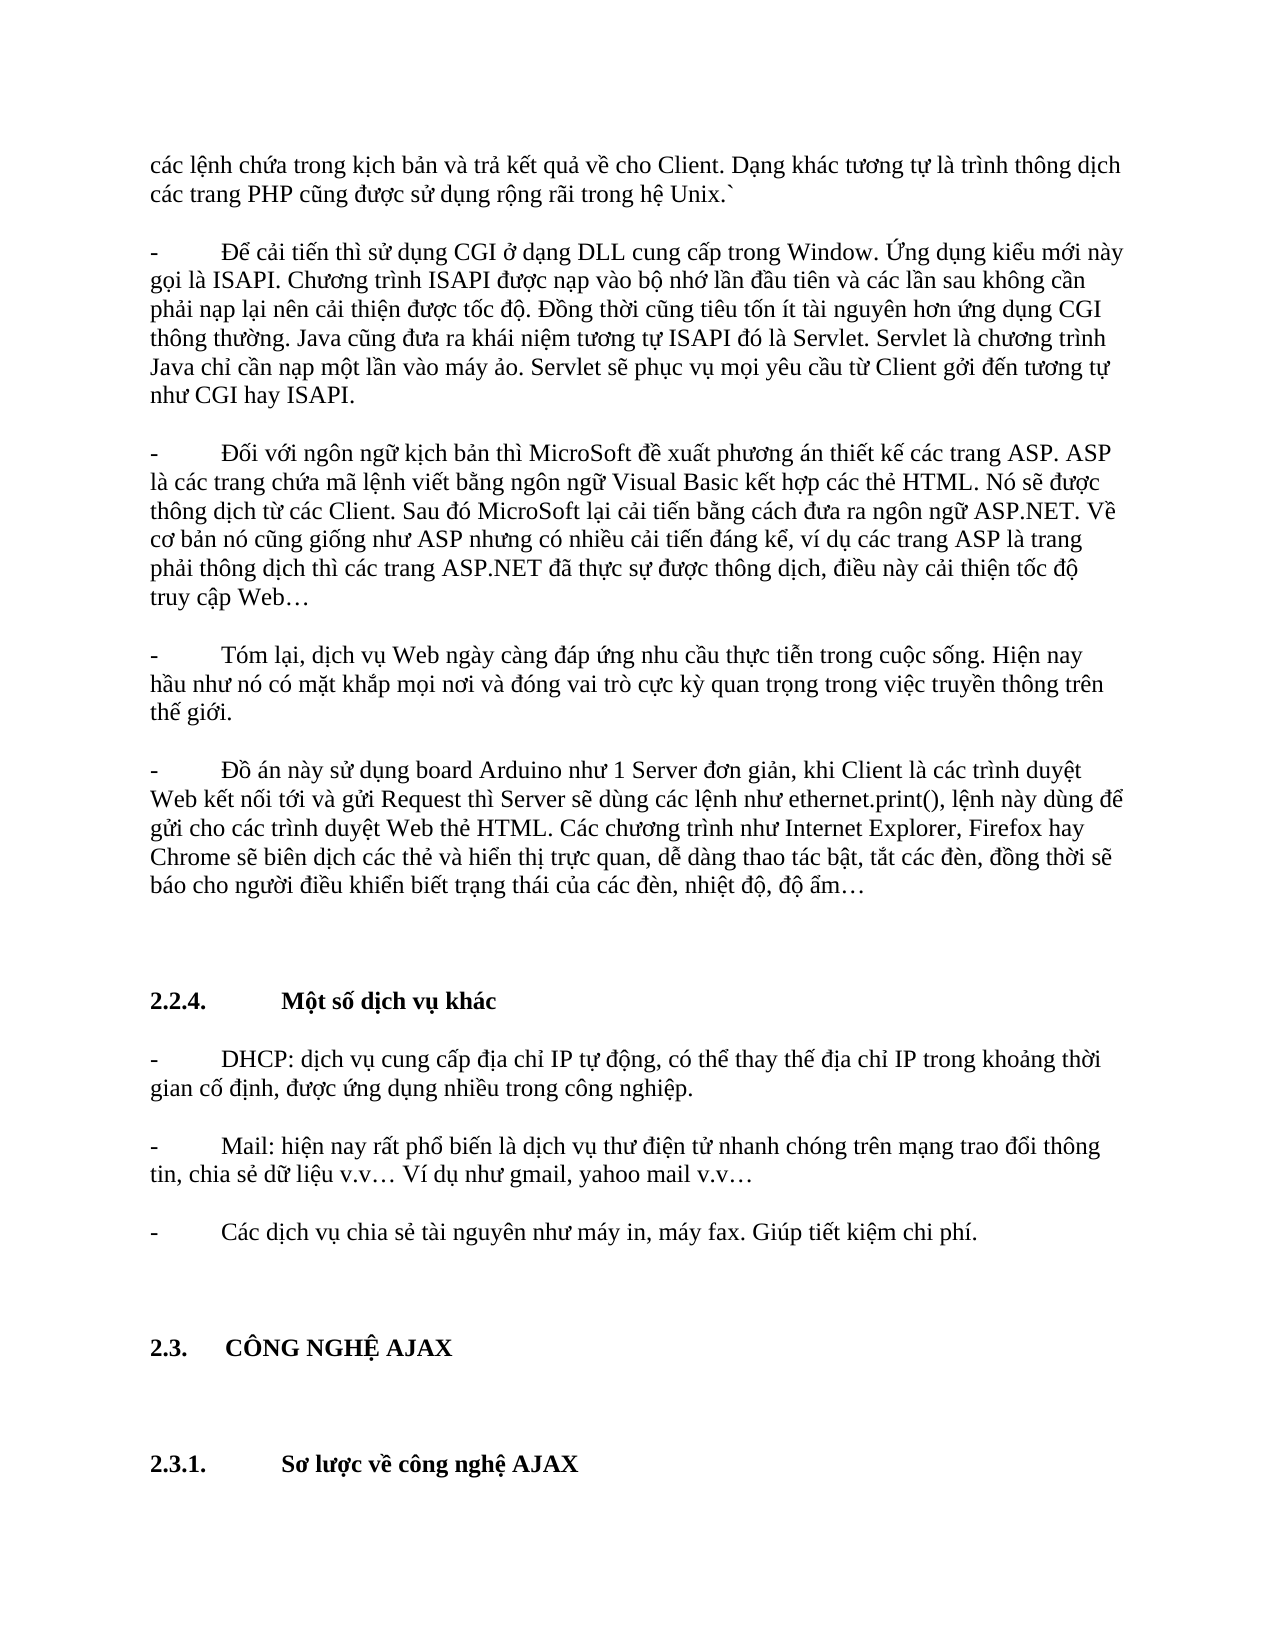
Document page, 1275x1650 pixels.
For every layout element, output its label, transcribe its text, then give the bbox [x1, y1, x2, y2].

text - Đối với ngôn ngữ kịch bản thì MicroSoft đề xuất phương án thiết kế các trang ASP. ASP là các trang chứa mã lệnh viết bằng ngôn ngữ Visual Basic kết hợp các thẻ HTML. Nó sẽ được thông dịch từ các Client. Sau đó MicroSoft lại cải tiến bằng cách đưa ra ngôn ngữ ASP.NET. Về cơ bản nó cũng giống như ASP nhưng có nhiều cải tiến đáng kể, ví dụ các trang ASP là trang phải thông dịch thì các trang ASP.NET đã thực sự được thông dịch, điều này cải thiện tốc độ truy cập Web… [150, 438, 1125, 611]
text - Mail: hiện nay rất phổ biến là dịch vụ thư điện tử nhanh chóng trên mạng trao đổi thông tin, chia sẻ dữ liệu v.v… Ví dụ như gmail, yahoo mail v.v… [150, 1131, 1125, 1188]
text 2.3.1. Sơ lược về công nghệ AJAX [150, 1449, 1125, 1478]
text - Đồ án này sử dụng board Arduino như 1 Server đơn giản, khi Client là các trình duyệt Web kết nối tới và gửi Request thì Server sẽ dùng các lệnh như ethernet.print(), lệnh này dùng để gửi cho các trình duyệt Web thẻ HTML. Các chương trình như Internet Explorer, Firefox hay Chrome sẽ biên dịch các thẻ và hiển thị trực quan, dễ dàng thao tác bật, tắt các đèn, đồng thời sẽ báo cho người điều khiển biết trạng thái của các đèn, nhiệt độ, độ ẩm… [150, 755, 1125, 899]
text - Để cải tiến thì sử dụng CGI ở dạng DLL cung cấp trong Window. Ứng dụng kiểu mới này gọi là ISAPI. Chương trình ISAPI được nạp vào bộ nhớ lần đầu tiên và các lần sau không cần phải nạp lại nên cải thiện được tốc độ. Đồng thời cũng tiêu tốn ít tài nguyên hơn ứng dụng CGI thông thường. Java cũng đưa ra khái niệm tương tự ISAPI đó là Servlet. Servlet là chương trình Java chỉ cần nạp một lần vào máy ảo. Servlet sẽ phục vụ mọi yêu cầu từ Client gởi đến tương tự như CGI hay ISAPI. [150, 237, 1125, 409]
text 2.3. CÔNG NGHỆ AJAX [150, 1333, 1125, 1362]
text - Tóm lại, dịch vụ Web ngày càng đáp ứng nhu cầu thực tiễn trong cuộc sống. Hiện nay hầu như nó có mặt khắp mọi nơi và đóng vai trò cực kỳ quan trọng trong việc truyền thông trên thế giới. [150, 640, 1125, 726]
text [150, 150, 1125, 207]
text 2.2.4. Một số dịch vụ khác [150, 986, 1125, 1015]
text - DHCP: dịch vụ cung cấp địa chỉ IP tự động, có thể thay thế địa chỉ IP trong khoảng thời gian cố định, được ứng dụng nhiều trong công nghiệp. [150, 1044, 1125, 1102]
text - Các dịch vụ chia sẻ tài nguyên như máy in, máy fax. Giúp tiết kiệm chi phí. [150, 1217, 1125, 1246]
